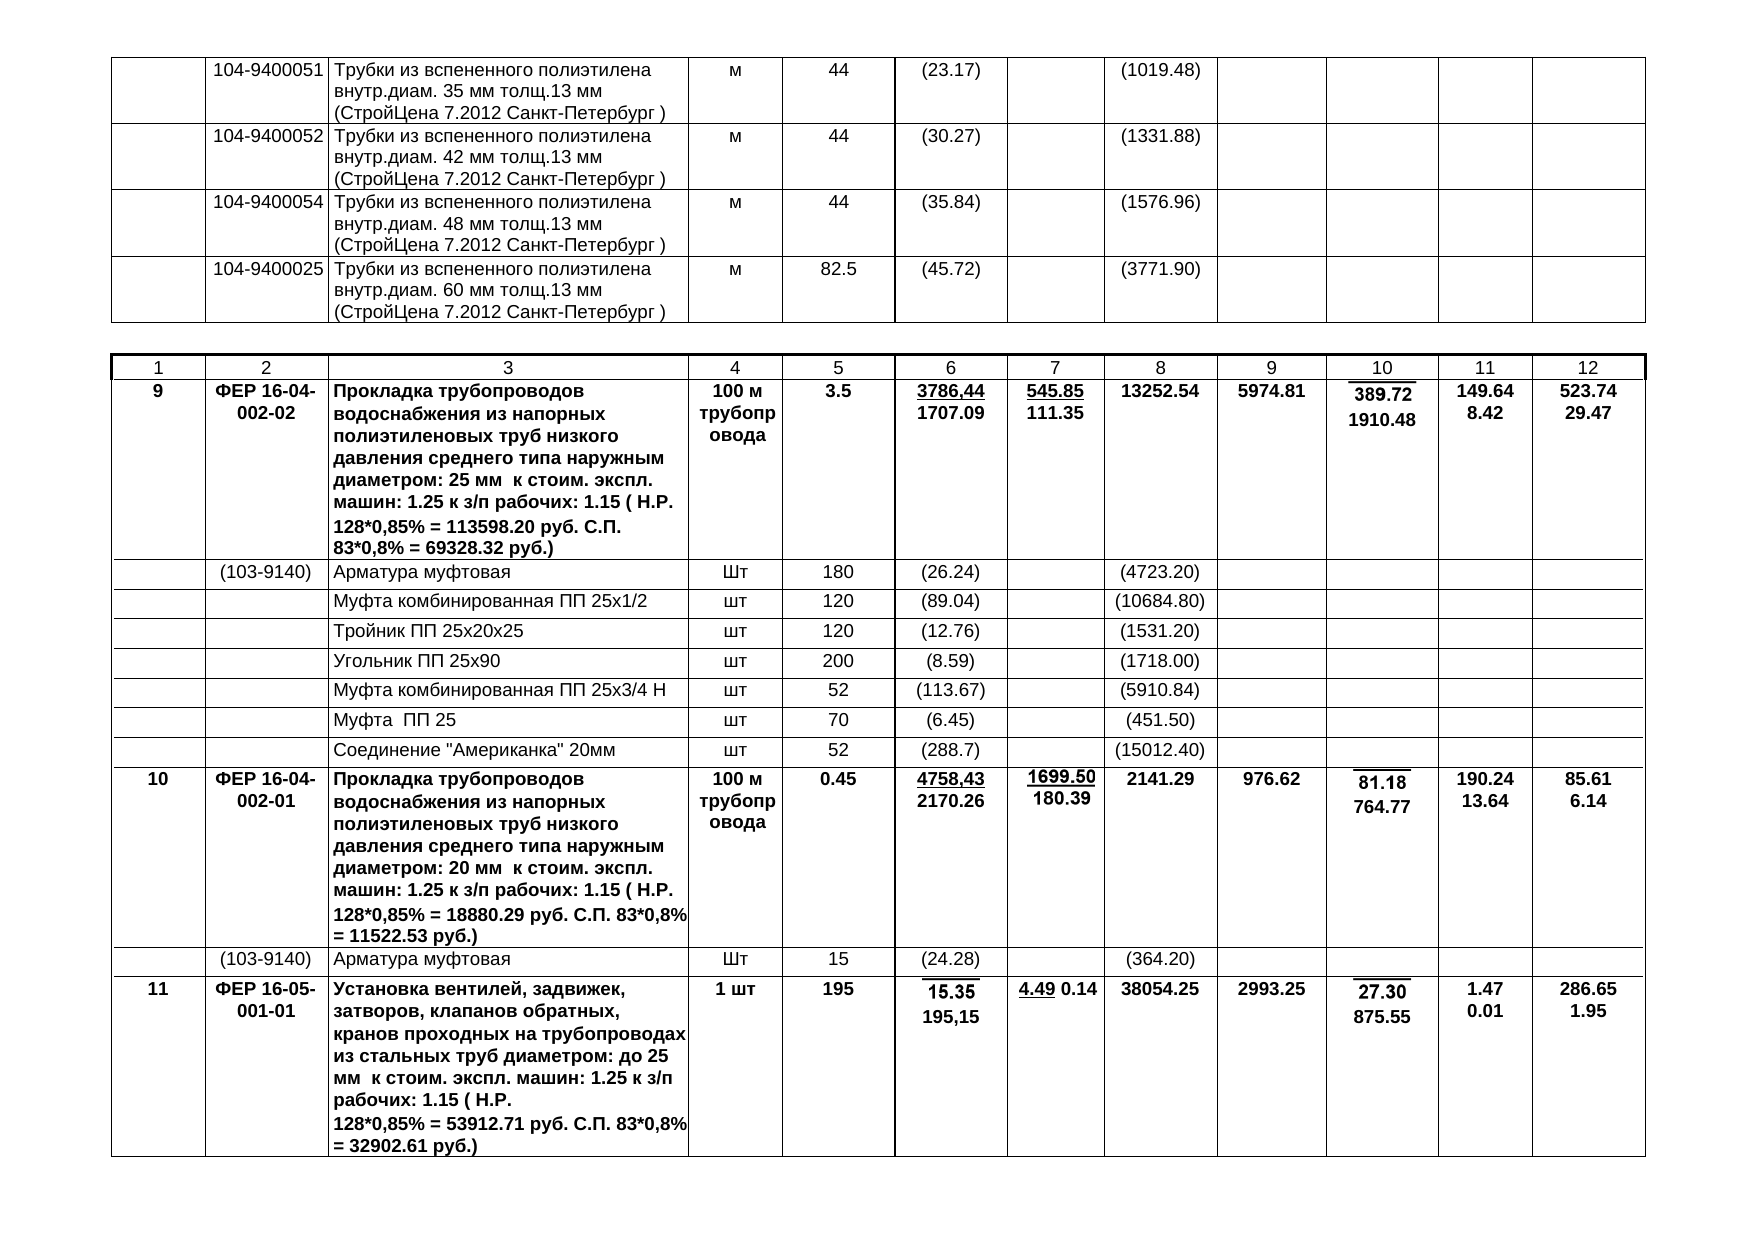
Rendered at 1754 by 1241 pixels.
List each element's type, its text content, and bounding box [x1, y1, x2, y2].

table_cell (89.04) [896, 590, 1007, 618]
table_cell Угольник ПП 25х90 [329, 649, 688, 677]
table_header 9 [1218, 356, 1326, 379]
table_cell Шт [689, 948, 782, 976]
table_cell 286.65 1.95 [1533, 976, 1645, 1156]
table_cell [1218, 590, 1326, 618]
table_cell 4.49 0.14 [1008, 977, 1104, 1156]
table_cell [1008, 679, 1104, 707]
table_cell [1439, 124, 1532, 189]
table_cell 1910.48 [1327, 380, 1438, 559]
table_cell [1218, 948, 1326, 976]
table_cell [1218, 58, 1326, 123]
table_cell [1327, 190, 1438, 256]
table_header 2 [206, 356, 328, 379]
table_cell [1533, 589, 1645, 618]
table_cell Установка вентилей, задвижек, затворов, клапанов обратных, кранов проходных на трубопроводах из стальных труб диаметром: до 25 мм к стоим. экспл. машин: 1.25 к з/п рабочих: 1.15 ( Н.Р. 128*0,85% = 53912.71 руб. С.П. 83*0,8% = 32902.61 руб.) [329, 977, 688, 1156]
table_cell [112, 589, 205, 618]
table_cell м [689, 124, 782, 189]
table_cell [112, 678, 205, 707]
table_cell [1327, 58, 1438, 123]
table_cell 195,15 [896, 977, 1007, 1156]
table_cell [1008, 190, 1104, 256]
picture [1352, 768, 1412, 789]
table_cell 523.74 29.47 [1533, 379, 1645, 559]
table_cell [112, 648, 205, 677]
table_cell [1533, 58, 1645, 123]
table_cell 85.61 6.14 [1533, 767, 1645, 947]
table_cell [112, 124, 205, 189]
table_cell [206, 619, 328, 648]
table_cell [1327, 619, 1438, 648]
table_cell 149.64 8.42 [1439, 380, 1532, 559]
table_cell 190.24 13.64 [1439, 768, 1532, 947]
table_header 12 [1533, 356, 1644, 379]
table_cell м [689, 58, 782, 123]
table_cell (4723.20) [1105, 560, 1217, 588]
table_cell (15012.40) [1105, 738, 1217, 767]
table_cell [206, 708, 328, 737]
table_cell [206, 649, 328, 677]
table_cell [1008, 738, 1104, 767]
table_header 3 [329, 356, 688, 379]
table_cell (3771.90) [1105, 257, 1217, 322]
table_cell (103-9140) [206, 948, 328, 976]
table_cell ФЕР 16-05- 001-01 [206, 977, 328, 1156]
table_cell Прокладка трубопроводов водоснабжения из напорных полиэтиленовых труб низкого давления среднего типа наружным диаметром: 20 мм к стоим. экспл. машин: 1.25 к з/п рабочих: 1.15 ( Н.Р. 128*0,85% = 18880.29 руб. С.П. 83*0,8% = 11522.53 руб.) [329, 768, 688, 947]
table_cell 104-9400052 [206, 124, 328, 189]
table_cell [1008, 58, 1104, 123]
table_cell 3.5 [783, 380, 894, 559]
table_cell [112, 190, 205, 256]
table_cell [1439, 948, 1532, 976]
table_header 6 [896, 356, 1007, 379]
table_cell 976.62 [1218, 768, 1326, 947]
table_cell (364.20) [1105, 948, 1217, 976]
table_cell [1218, 257, 1326, 322]
table_cell 3786,44 1707.09 [896, 380, 1007, 559]
table_cell шт [689, 619, 782, 648]
table_cell [206, 738, 328, 767]
table_cell [1327, 649, 1438, 677]
table_cell шт [689, 708, 782, 737]
table_cell [1439, 708, 1532, 737]
table_cell [1008, 590, 1104, 618]
table_cell (103-9140) [206, 560, 328, 588]
table_cell [1327, 560, 1438, 588]
table_cell [1327, 708, 1438, 737]
table_cell [1439, 58, 1532, 123]
table_cell [112, 618, 205, 648]
table_cell 100 м трубопр овода [689, 380, 782, 559]
table_cell [1008, 768, 1104, 947]
table_cell [112, 947, 205, 976]
table_cell 70 [783, 708, 894, 737]
picture [1026, 768, 1095, 805]
table_cell [1439, 679, 1532, 707]
table_cell Муфта комбинированная ПП 25х3/4 Н [329, 679, 688, 707]
table_cell [1533, 257, 1645, 322]
table_cell [1439, 619, 1532, 648]
table_cell (10684.80) [1105, 590, 1217, 618]
table_cell шт [689, 738, 782, 767]
table_header 1 [113, 356, 205, 379]
table_cell 875.55 [1327, 977, 1438, 1156]
table_cell [1008, 257, 1104, 322]
table_cell 104-9400054 [206, 190, 328, 256]
table_cell Шт [689, 560, 782, 588]
table_cell [1327, 679, 1438, 707]
table_cell [1439, 190, 1532, 256]
table_cell [1008, 708, 1104, 737]
table_cell 120 [783, 619, 894, 648]
table_cell [1327, 124, 1438, 189]
table_cell [1533, 618, 1645, 648]
table_cell шт [689, 679, 782, 707]
table_cell [1439, 649, 1532, 677]
table_cell Прокладка трубопроводов водоснабжения из напорных полиэтиленовых труб низкого давления среднего типа наружным диаметром: 25 мм к стоим. экспл. машин: 1.25 к з/п рабочих: 1.15 ( Н.Р. 128*0,85% = 113598.20 руб. С.П. 83*0,8% = 69328.32 руб.) [329, 380, 688, 559]
table_cell [1218, 679, 1326, 707]
table_cell [112, 707, 205, 737]
table_cell шт [689, 590, 782, 618]
table_cell [1218, 708, 1326, 737]
table_cell [1533, 737, 1645, 767]
table_cell [1533, 124, 1645, 189]
table_cell [1327, 590, 1438, 618]
table_cell 44 [783, 124, 894, 189]
table_cell (8.59) [896, 649, 1007, 677]
table_cell 120 [783, 590, 894, 618]
table_cell (24.28) [896, 948, 1007, 976]
table_cell 200 [783, 649, 894, 677]
table_cell м [689, 257, 782, 322]
table_cell 1 шт [689, 977, 782, 1156]
table_cell (1331.88) [1105, 124, 1217, 189]
table_cell [1533, 648, 1645, 677]
table_cell шт [689, 649, 782, 677]
table_cell (12.76) [896, 619, 1007, 648]
table_cell 44 [783, 190, 894, 256]
table_cell [112, 559, 205, 588]
table_cell 38054.25 [1105, 977, 1217, 1156]
table_cell [1008, 124, 1104, 189]
table_cell 104-9400051 [206, 58, 328, 123]
table_cell 764.77 [1327, 768, 1438, 947]
table_cell [1533, 707, 1645, 737]
table_cell [1218, 560, 1326, 588]
table_cell [1533, 559, 1645, 588]
table_cell [206, 679, 328, 707]
table_cell [1218, 124, 1326, 189]
table_cell 545.85 111.35 [1008, 380, 1104, 559]
table_cell Арматура муфтовая [329, 948, 688, 976]
picture [921, 977, 980, 999]
table_header 5 [783, 356, 894, 379]
table_cell 10 [112, 767, 205, 947]
table_cell [1533, 678, 1645, 707]
table_cell [1327, 948, 1438, 976]
table_cell (1019.48) [1105, 58, 1217, 123]
table_header 4 [689, 356, 782, 379]
table_cell [112, 737, 205, 767]
table_cell (1576.96) [1105, 190, 1217, 256]
table_cell (451.50) [1105, 708, 1217, 737]
table_cell Трубки из вспененного полиэтилена внутр.диам. 60 мм толщ.13 мм (СтройЦена 7.2012 Санкт-Петербург ) [329, 257, 688, 322]
table_cell [1218, 738, 1326, 767]
table_cell ФЕР 16-04- 002-01 [206, 768, 328, 947]
table_cell [1533, 947, 1645, 976]
table_cell 52 [783, 679, 894, 707]
table_cell [1439, 560, 1532, 588]
table_cell (5910.84) [1105, 679, 1217, 707]
table_cell Муфта ПП 25 [329, 708, 688, 737]
table_cell (30.27) [896, 124, 1007, 189]
table_cell [1008, 948, 1104, 976]
table_cell 100 м трубопр овода [689, 768, 782, 947]
table_cell Соединение "Американка" 20мм [329, 738, 688, 767]
table_cell 13252.54 [1105, 380, 1217, 559]
table_cell Трубки из вспененного полиэтилена внутр.диам. 48 мм толщ.13 мм (СтройЦена 7.2012 Санкт-Петербург ) [329, 190, 688, 256]
table_cell (288.7) [896, 738, 1007, 767]
table_cell [1439, 257, 1532, 322]
table_cell 1.47 0.01 [1439, 977, 1532, 1156]
table_cell 104-9400025 [206, 257, 328, 322]
table_cell 180 [783, 560, 894, 588]
table_cell 44 [783, 58, 894, 123]
table_cell [206, 590, 328, 618]
table_cell 15 [783, 948, 894, 976]
table_cell 82.5 [783, 257, 894, 322]
table_cell [1439, 590, 1532, 618]
table_cell 11 [112, 976, 205, 1156]
table_cell Тройник ПП 25х20х25 [329, 619, 688, 648]
table_header 8 [1105, 356, 1217, 379]
table_cell [1008, 649, 1104, 677]
table_cell (35.84) [896, 190, 1007, 256]
picture [1347, 380, 1417, 401]
table_cell Муфта комбинированная ПП 25х1/2 [329, 590, 688, 618]
table_cell [1008, 619, 1104, 648]
table_cell [112, 257, 205, 322]
table_cell Трубки из вспененного полиэтилена внутр.диам. 35 мм толщ.13 мм (СтройЦена 7.2012 Санкт-Петербург ) [329, 58, 688, 123]
table_cell 2141.29 [1105, 768, 1217, 947]
table_cell [1218, 619, 1326, 648]
table_cell (1718.00) [1105, 649, 1217, 677]
table_cell 2993.25 [1218, 977, 1326, 1156]
table_cell (45.72) [896, 257, 1007, 322]
table_cell [1327, 738, 1438, 767]
table_cell [1327, 257, 1438, 322]
table_cell (113.67) [896, 679, 1007, 707]
table_cell 195 [783, 977, 894, 1156]
picture [1352, 977, 1412, 999]
table_cell (1531.20) [1105, 619, 1217, 648]
table_cell [1439, 738, 1532, 767]
table_cell (23.17) [896, 58, 1007, 123]
table_cell (26.24) [896, 560, 1007, 588]
table_cell (6.45) [896, 708, 1007, 737]
table_cell Трубки из вспененного полиэтилена внутр.диам. 42 мм толщ.13 мм (СтройЦена 7.2012 Санкт-Петербург ) [329, 124, 688, 189]
table_cell 0.45 [783, 768, 894, 947]
table_cell [112, 58, 205, 123]
table_cell 52 [783, 738, 894, 767]
table_header 7 [1008, 356, 1104, 379]
table_header 11 [1439, 356, 1532, 379]
table_cell 9 [112, 379, 205, 559]
table_cell ФЕР 16-04- 002-02 [206, 380, 328, 559]
table_cell [1218, 649, 1326, 677]
table_cell [1218, 190, 1326, 256]
table_cell [1008, 560, 1104, 588]
table_cell 5974.81 [1218, 380, 1326, 559]
table_cell м [689, 190, 782, 256]
table_cell Арматура муфтовая [329, 560, 688, 588]
table_cell 4758,43 2170.26 [896, 768, 1007, 947]
table_cell [1533, 190, 1645, 256]
table_header 10 [1327, 356, 1438, 379]
